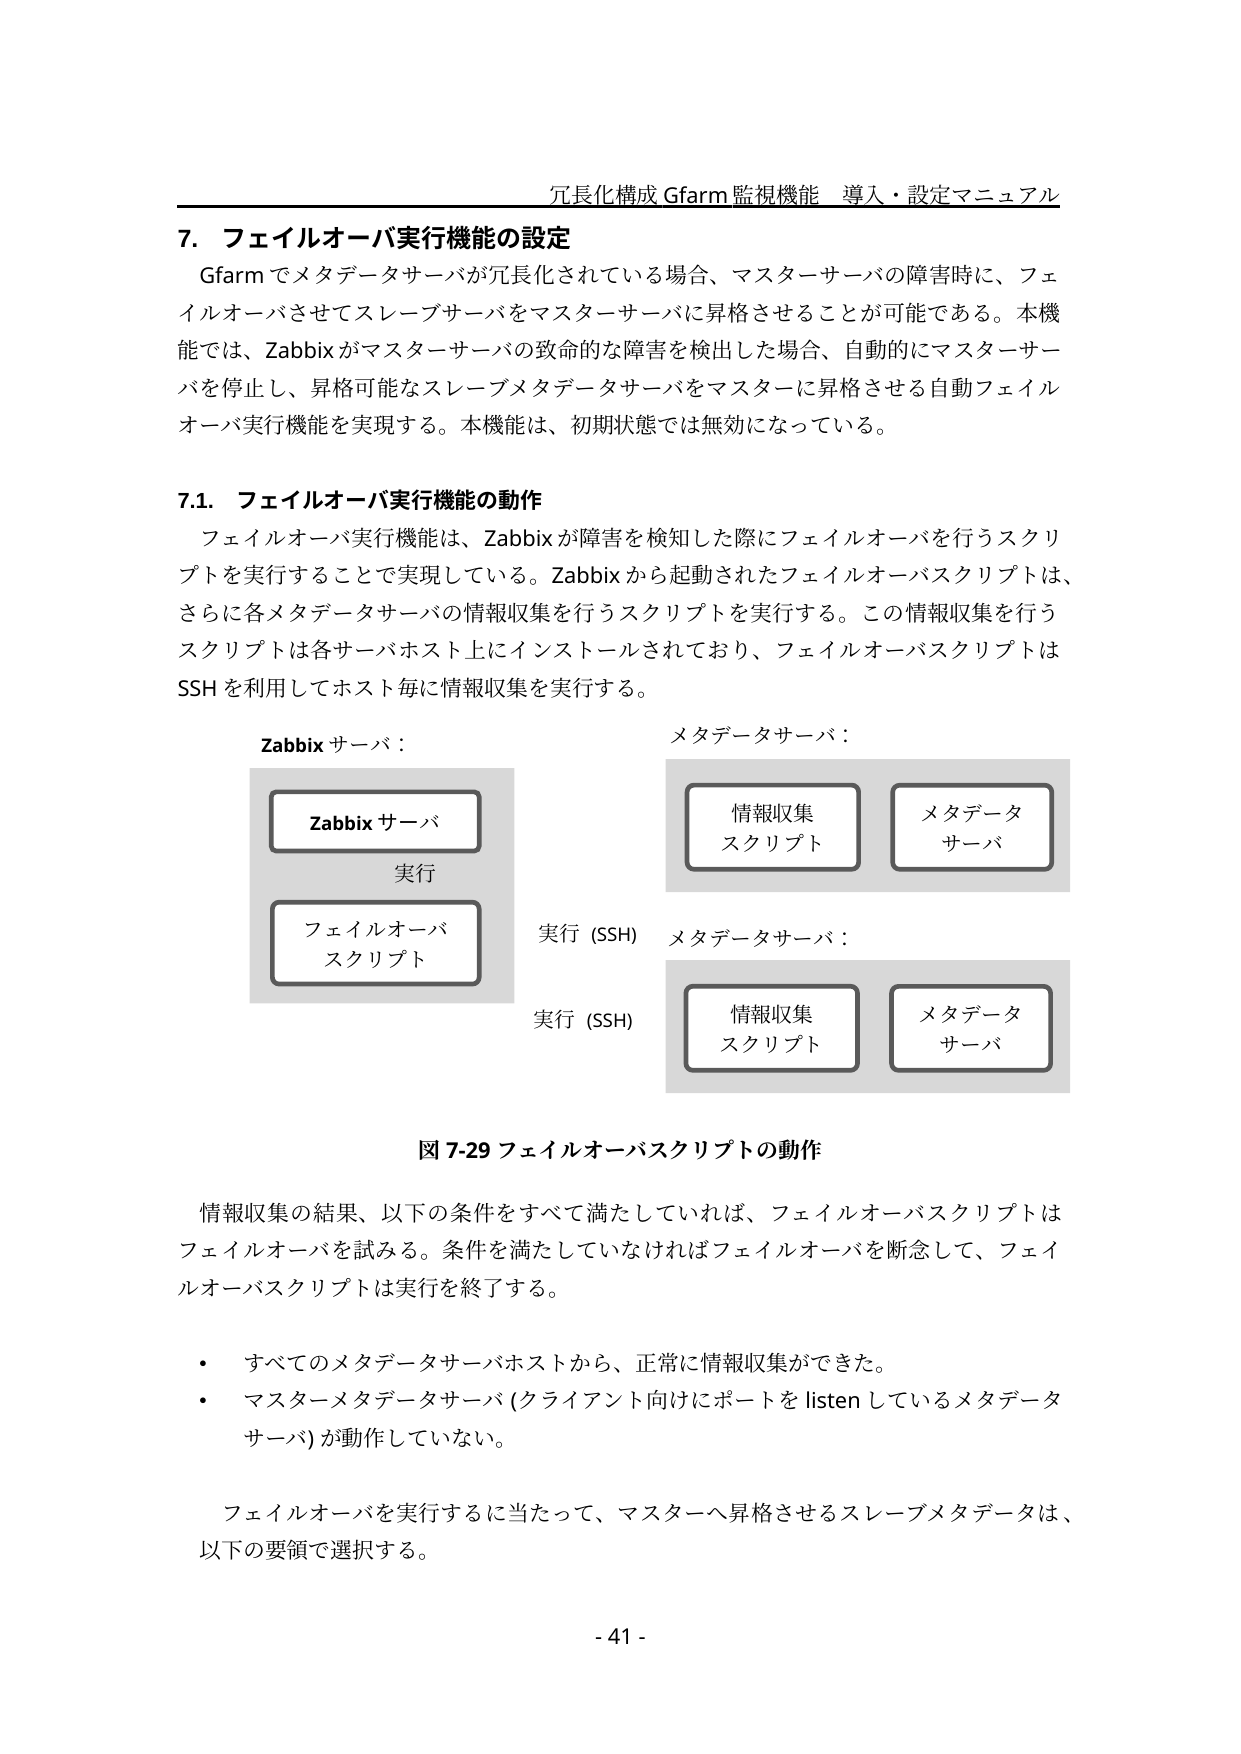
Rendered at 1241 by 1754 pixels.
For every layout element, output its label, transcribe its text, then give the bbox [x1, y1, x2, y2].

text フェイルオーバを実行するに当たって、マスターへ昇格させるスレーブメタデータは、以下の要領で選択する。 [199, 1493, 1063, 1568]
list マスターメタデータサーバ (クライアント向けにポートをlistenしているメタデータサーバ) が動作していない。 [199, 1381, 1063, 1456]
list すべてのメタデータサーバホストから、正常に情報収集ができた。 [199, 1343, 1063, 1381]
text Gfarmでメタデータサーバが冗長化されている場合、マスターサーバの障害時に、フェイルオーバさせてスレーブサーバをマスターサーバに昇格させることが可能である。本機能では、Zabbixがマスターサーバの致命的な障害を検出した場合、自動的にマスターサーバを停止し、昇格可能なスレーブメタデータサーバをマスターに昇格させる自動フェイルオーバ実行機能を実現する。本機能は、初期状態では無効になっている。 [177, 256, 1063, 443]
subtitle フェイルオーバ実行機能の設定 [177, 218, 1063, 256]
text フェイルオーバ実行機能は、Zabbixが障害を検知した際にフェイルオーバを行うスクリプトを実行することで実現している。Zabbixから起動されたフェイルオーバスクリプトは、さらに各メタデータサーバの情報収集を行うスクリプトを実行する。この情報収集を行うスクリプトは各サーバホスト上にインストールされており、フェイルオーバスクリプトはSSHを利用してホスト毎に情報収集を実行する。 [177, 518, 1063, 706]
text 情報収集の結果、以下の条件をすべて満たしていれば、フェイルオーバスクリプトはフェイルオーバを試みる。条件を満たしていなければフェイルオーバを断念して、フェイルオーバスクリプトは実行を終了する。 [177, 1193, 1063, 1306]
subtitle フェイルオーバ実行機能の動作 [177, 481, 1063, 518]
